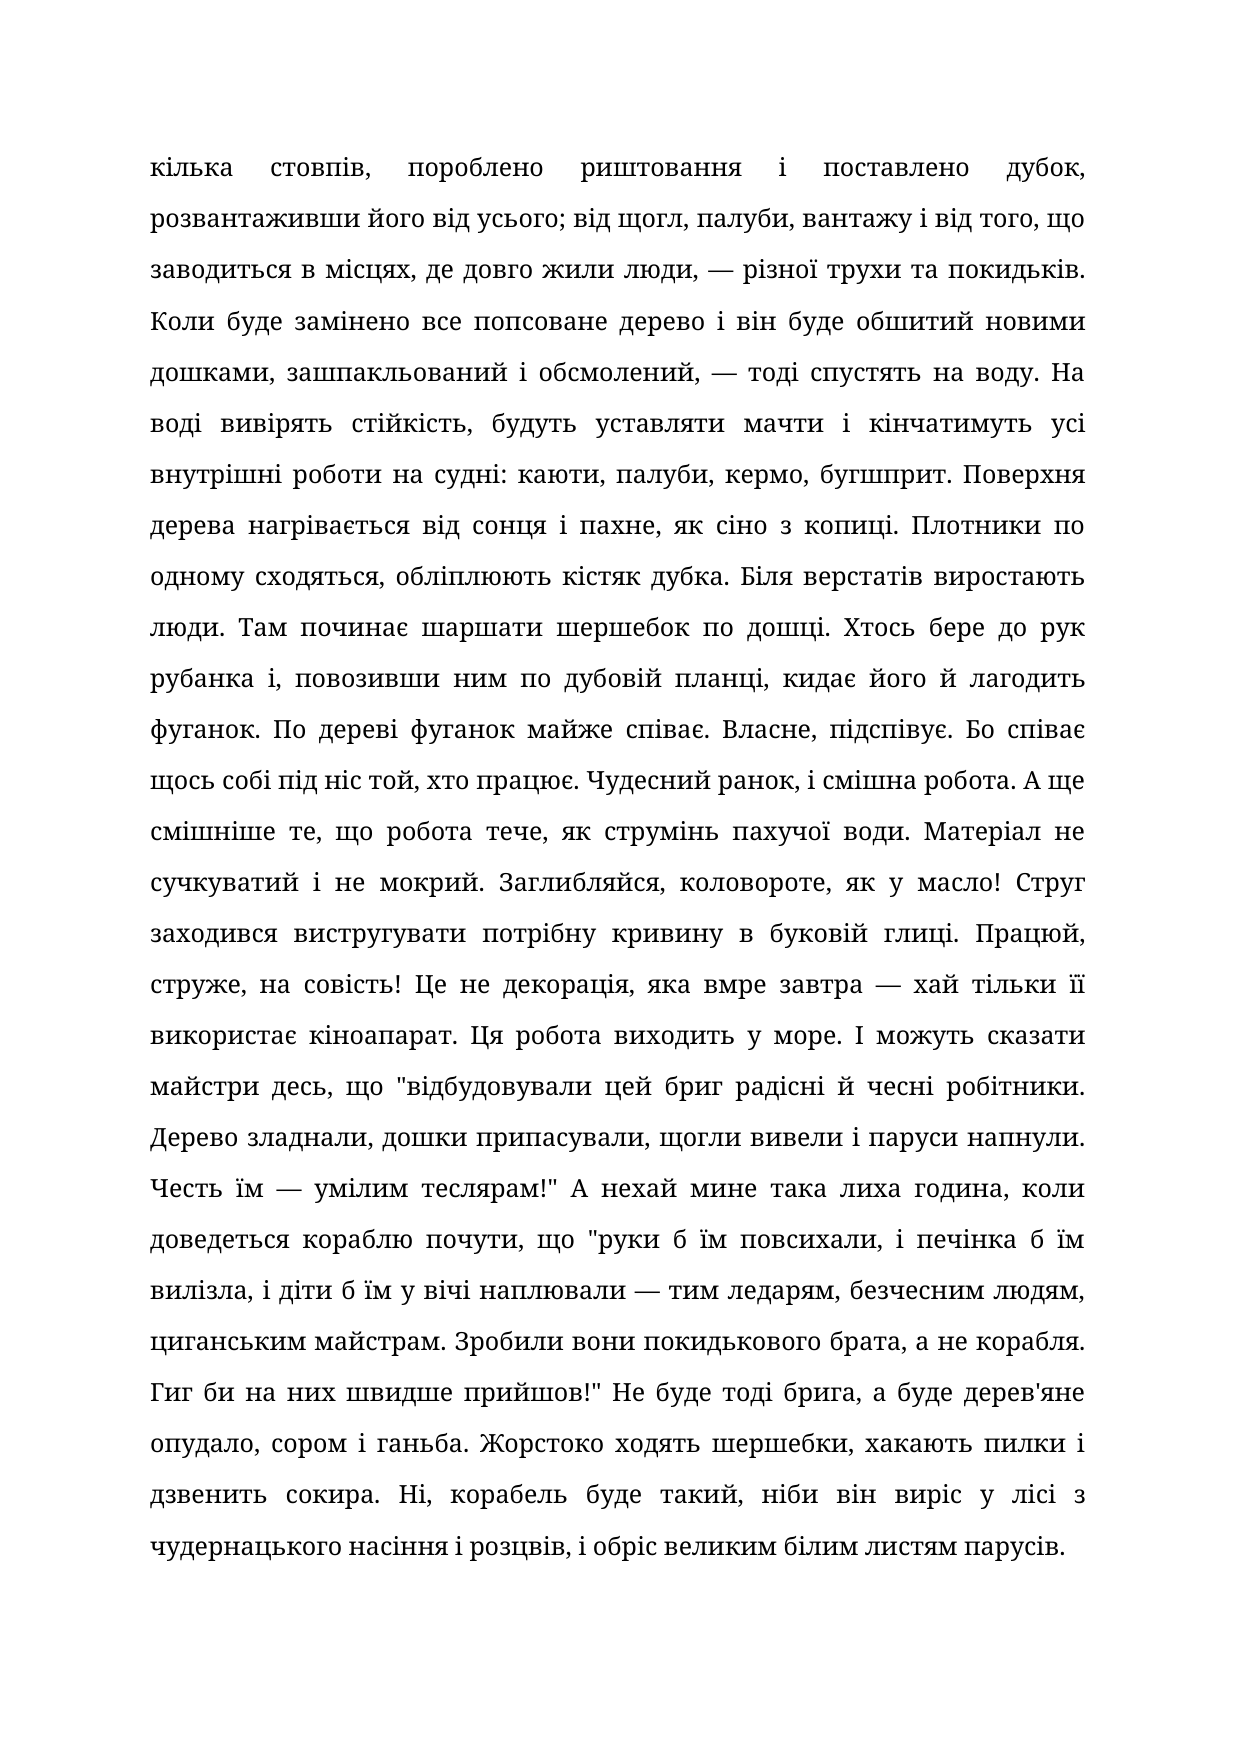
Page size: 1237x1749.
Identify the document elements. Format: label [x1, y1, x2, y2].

text [150, 150, 1086, 1562]
